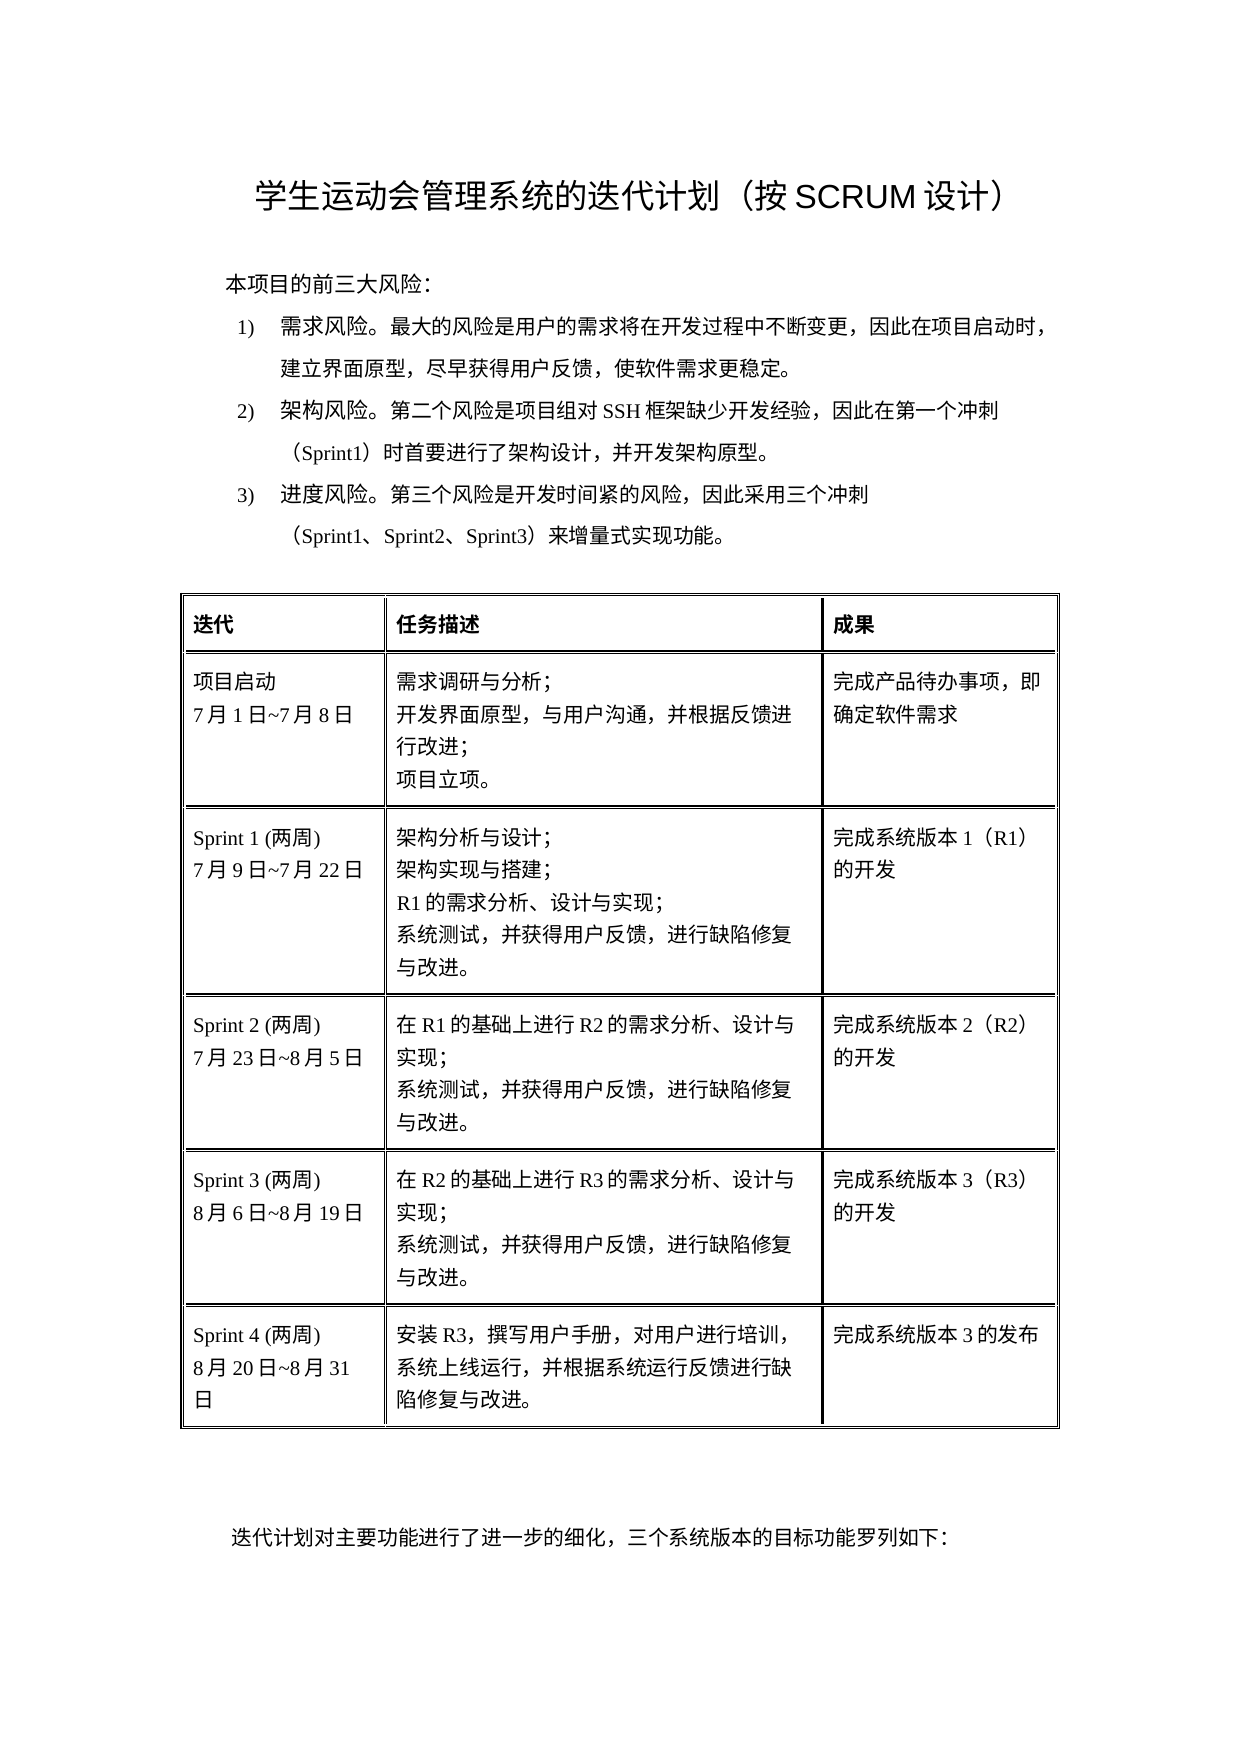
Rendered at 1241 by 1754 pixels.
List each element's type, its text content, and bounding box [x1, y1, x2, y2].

table_header 成果 [822, 596, 1057, 650]
list 架构风险。第二个风险是项目组对SSH框架缺少开发经验，因此在第一个冲刺（Sprint1）时首要进行了架构设计，并开发架构原型。 [237, 393, 1053, 467]
list 需求风险。最大的风险是用户的需求将在开发过程中不断变更，因此在项目启动时，建立界面原型，尽早获得用户反馈，使软件需求更稳定。 [237, 309, 1053, 384]
text 本项目的前三大风险： [187, 267, 1053, 299]
table_cell 完成系统版本2（R2）的开发 [824, 993, 1057, 1148]
table_cell 完成产品待办事项，即确定软件需求 [824, 650, 1057, 805]
table_cell 架构分析与设计； 架构实现与搭建； R1的需求分析、设计与实现； 系统测试，并获得用户反馈，进行缺陷修复与改进。 [387, 809, 821, 993]
text 迭代计划对主要功能进行了进一步的细化，三个系统版本的目标功能罗列如下： [187, 1520, 978, 1552]
table_header 迭代 [184, 596, 386, 650]
table_header 任务描述 [386, 596, 822, 650]
table_cell 在R2的基础上进行R3的需求分析、设计与实现； 系统测试，并获得用户反馈，进行缺陷修复与改进。 [387, 1152, 821, 1303]
table_cell 安装R3，撰写用户手册，对用户进行培训，系统上线运行，并根据系统运行反馈进行缺陷修复与改进。 [386, 1307, 822, 1426]
table_cell 完成系统版本1（R1）的开发 [824, 805, 1057, 993]
table_cell Sprint 1 (两周) 7月9日~7月22日 [184, 805, 384, 993]
table_cell Sprint 4 (两周) 8月20日~8月31日 [184, 1303, 386, 1426]
table_cell 在R1的基础上进行R2的需求分析、设计与实现； 系统测试，并获得用户反馈，进行缺陷修复与改进。 [387, 997, 821, 1148]
table_cell 项目启动 7月1日~7月8日 [184, 650, 384, 805]
title 学生运动会管理系统的迭代计划（按SCRUM设计） [225, 162, 1053, 227]
table_cell Sprint 2 (两周) 7月23日~8月5日 [184, 993, 384, 1148]
table_cell 需求调研与分析； 开发界面原型，与用户沟通，并根据反馈进行改进； 项目立项。 [387, 654, 821, 805]
list 进度风险。第三个风险是开发时间紧的风险，因此采用三个冲刺（Sprint1、Sprint2、Sprint3）来增量式实现功能。 [237, 476, 1053, 551]
table_cell 完成系统版本3的发布 [822, 1303, 1057, 1426]
table_cell 完成系统版本3（R3）的开发 [824, 1148, 1057, 1303]
table_cell Sprint 3 (两周) 8月6日~8月19日 [184, 1148, 384, 1303]
